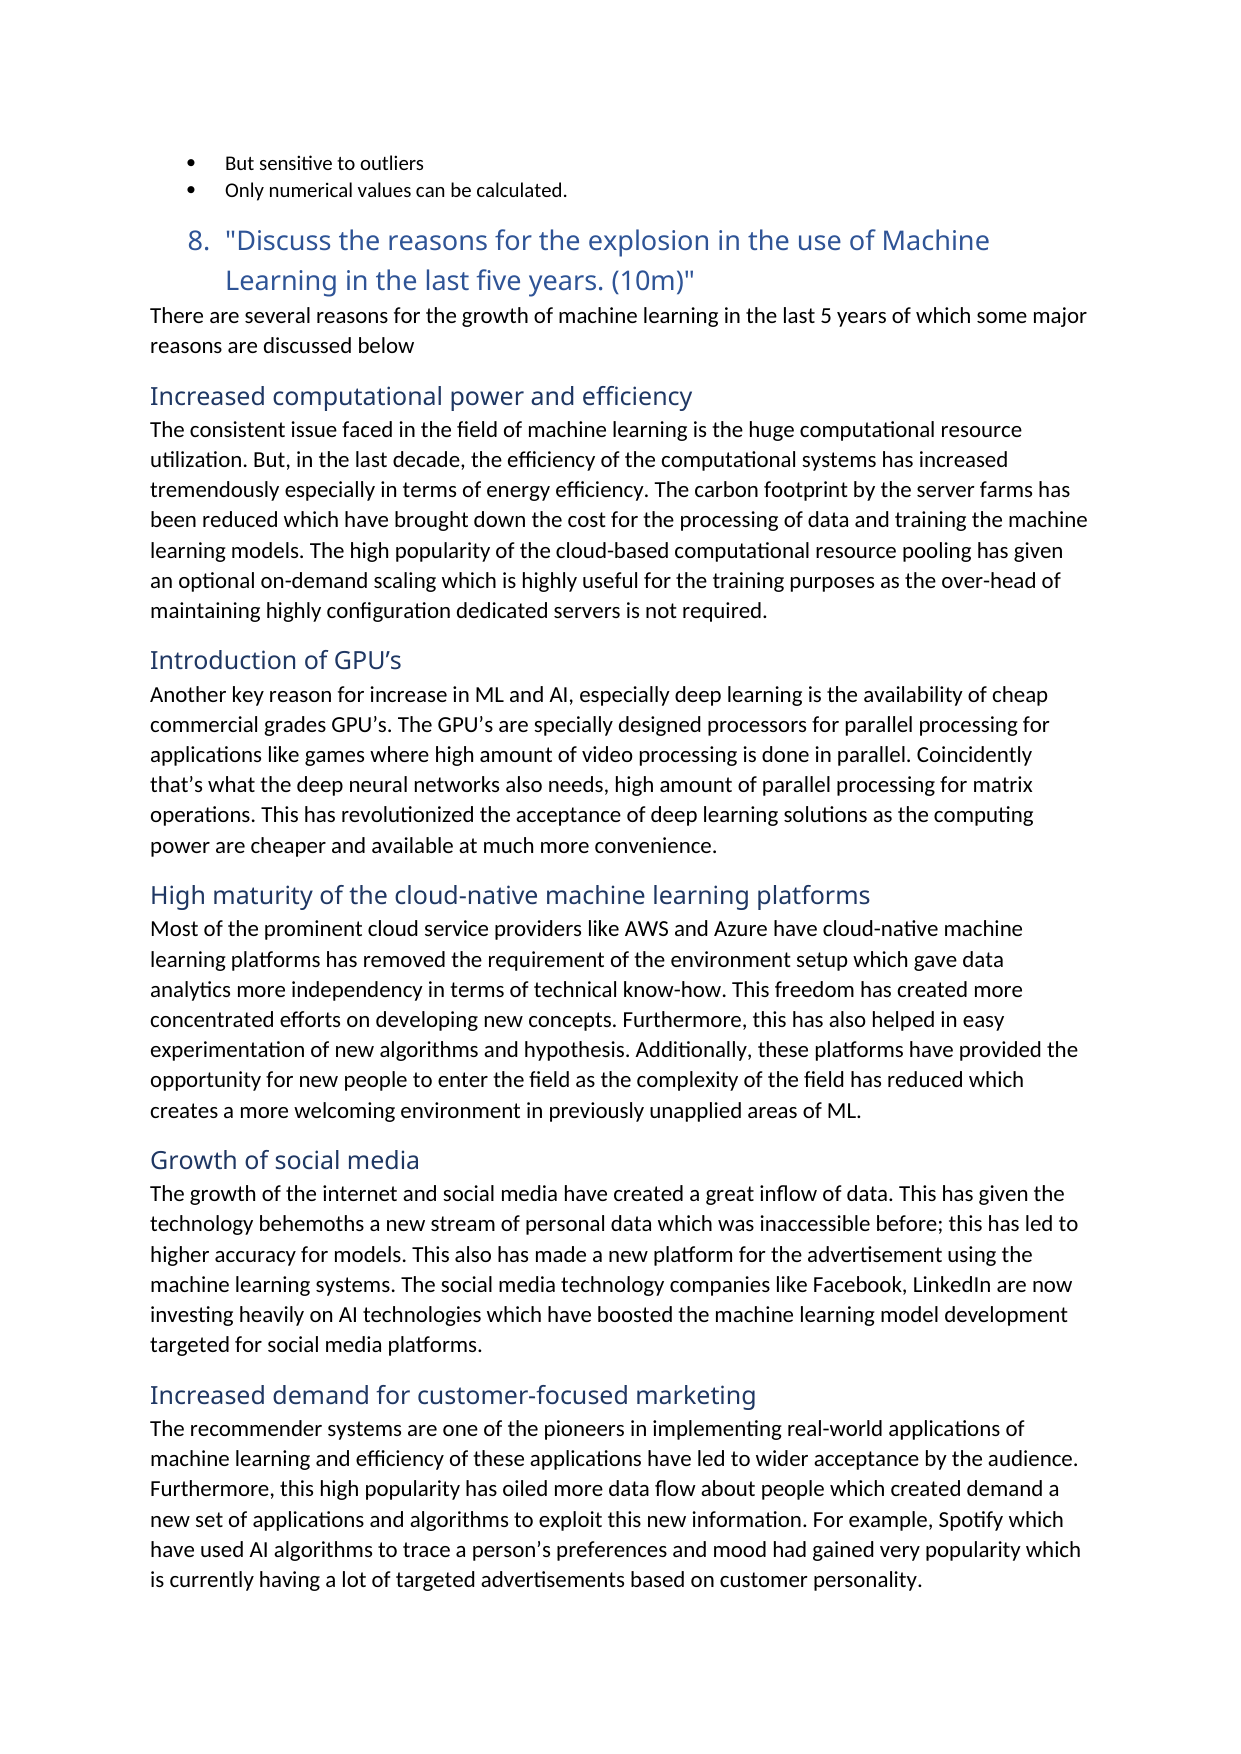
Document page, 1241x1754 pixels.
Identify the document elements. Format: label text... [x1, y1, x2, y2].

text The growth of the internet and social media have created a great inflow of data. This has given the technology behemoths a new stream of personal data which was inaccessible before; this has led to higher accuracy for models. This also has made a new platform for the advertisement using the machine learning systems. The social media technology companies like Facebook, LinkedIn are now investing heavily on AI technologies which have boosted the machine learning model development targeted for social media platforms. [150, 1179, 1090, 1358]
text The recommender systems are one of the pioneers in implementing real-world applications of machine learning and efficiency of these applications have led to wider acceptance by the audience. Furthermore, this high popularity has oiled more data flow about people which created demand a new set of applications and algorithms to exploit this new information. For example, Spotify which have used AI algorithms to trace a person’s preferences and mood had gained very popularity which is currently having a lot of targeted advertisements based on customer personality. [150, 1414, 1090, 1593]
subtitle Increased demand for customer-focused marketing [150, 1377, 1090, 1411]
text There are several reasons for the growth of machine learning in the last 5 years of which some major reasons are discussed below [150, 301, 1090, 359]
list Only numerical values can be calculated. [187, 177, 1090, 203]
subtitle Increased computational power and efficiency [150, 378, 1090, 412]
subtitle "Discuss the reasons for the explosion in the use of Machine Learning in the last five years. (10m)" [187, 221, 1090, 298]
text Most of the prominent cloud service providers like AWS and Azure have cloud-native machine learning platforms has removed the requirement of the environment setup which gave data analytics more independency in terms of technical know-how. This freedom has created more concentrated efforts on developing new concepts. Furthermore, this has also helped in easy experimentation of new algorithms and hypothesis. Additionally, these platforms have provided the opportunity for new people to enter the field as the complexity of the field has reduced which creates a more welcoming environment in previously unapplied areas of ML. [150, 914, 1090, 1124]
text Another key reason for increase in ML and AI, especially deep learning is the availability of cheap commercial grades GPU’s. The GPU’s are specially designed processors for parallel processing for applications like games where high amount of video processing is done in parallel. Coincidently that’s what the deep neural networks also needs, high amount of parallel processing for matrix operations. This has revolutionized the acceptance of deep learning solutions as the computing power are cheaper and available at much more convenience. [150, 680, 1090, 859]
text The consistent issue faced in the field of machine learning is the huge computational resource utilization. But, in the last decade, the efficiency of the computational systems has increased tremendously especially in terms of energy efficiency. The carbon footprint by the server farms has been reduced which have brought down the cost for the processing of data and training the machine learning models. The high popularity of the cloud-based computational resource pooling has given an optional on-demand scaling which is highly useful for the training purposes as the over-head of maintaining highly configuration dedicated servers is not required. [150, 415, 1090, 624]
list But sensitive to outliers [187, 150, 1090, 175]
subtitle Introduction of GPU’s [150, 643, 1090, 677]
subtitle Growth of social media [150, 1143, 1090, 1177]
subtitle High maturity of the cloud-native machine learning platforms [150, 878, 1090, 912]
